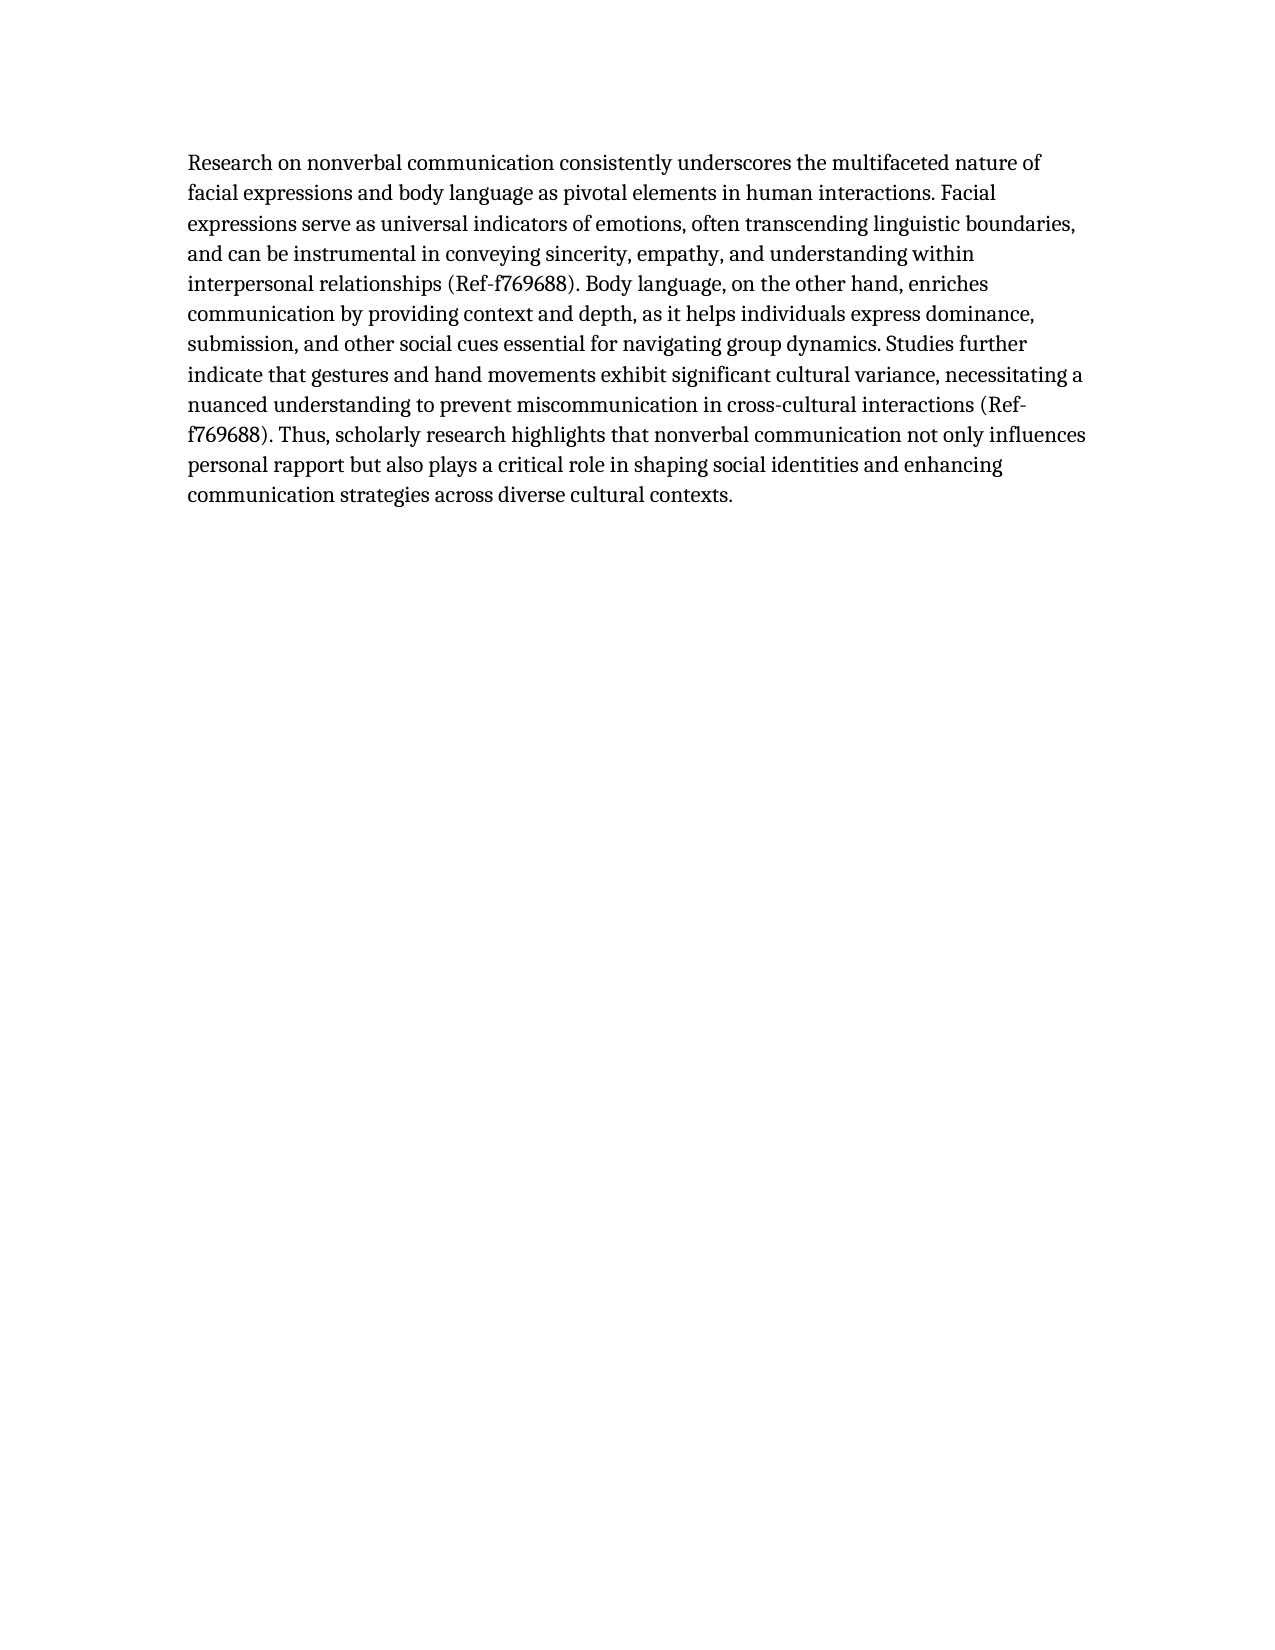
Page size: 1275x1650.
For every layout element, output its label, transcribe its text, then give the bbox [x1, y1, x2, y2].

text Research on nonverbal communication consistently underscores the multifaceted nature of facial expressions and body language as pivotal elements in human interactions. Facial expressions serve as universal indicators of emotions, often transcending linguistic boundaries, and can be instrumental in conveying sincerity, empathy, and understanding within interpersonal relationships (Ref-f769688). Body language, on the other hand, enriches communication by providing context and depth, as it helps individuals express dominance, submission, and other social cues essential for navigating group dynamics. Studies further indicate that gestures and hand movements exhibit significant cultural variance, necessitating a nuanced understanding to prevent miscommunication in cross-cultural interactions (Ref-f769688). Thus, scholarly research highlights that nonverbal communication not only influences personal rapport but also plays a critical role in shaping social identities and enhancing communication strategies across diverse cultural contexts. [187, 150, 1087, 509]
